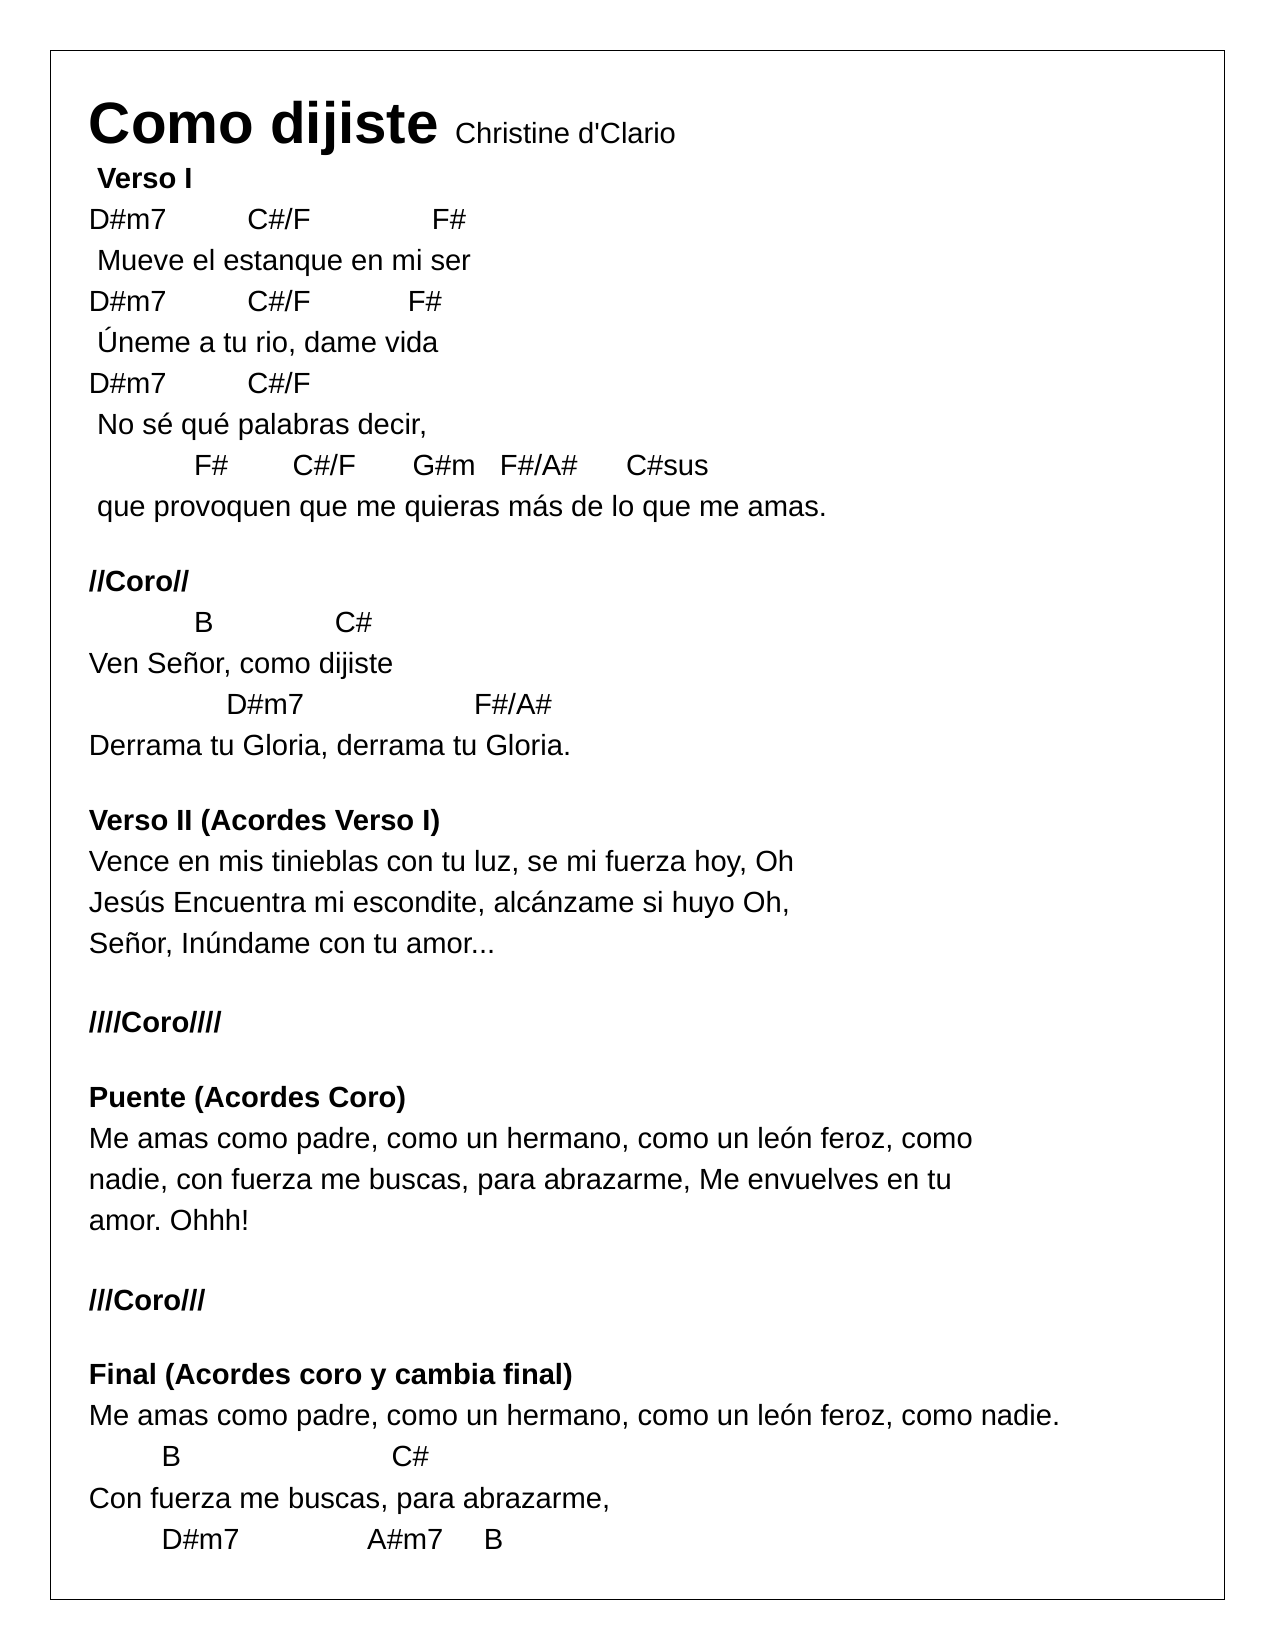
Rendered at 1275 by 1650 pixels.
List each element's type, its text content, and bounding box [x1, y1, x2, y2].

text Derrama tu Gloria, derrama tu Gloria. [89, 728, 1186, 762]
text Final (Acordes coro y cambia final) [89, 1357, 1186, 1391]
text ///Coro/// [89, 1282, 1186, 1316]
text Con fuerza me buscas, para abrazarme, [89, 1481, 1186, 1514]
text Me amas como padre, como un hermano, como un león feroz, como nadie. [89, 1398, 1186, 1432]
text Verso II (Acordes Verso I) [89, 803, 1186, 837]
text D#m7 C#/F F# [89, 202, 1186, 235]
text D#m7 F#/A# [89, 687, 1186, 721]
text D#m7 C#/F F# [89, 284, 1186, 317]
text Ven Señor, como dijiste [89, 646, 1186, 680]
text ////Coro//// [89, 1005, 1186, 1039]
text D#m7 C#/F [89, 366, 1186, 399]
text B C# [89, 1439, 1186, 1473]
text F# C#/F G#m F#/A# C#sus [89, 448, 1186, 482]
text B C# [89, 605, 1186, 639]
text D#m7 A#m7 B [89, 1522, 1186, 1555]
text Verso I [89, 161, 1186, 194]
text Úneme a tu rio, dame vida [89, 325, 1186, 358]
text Me amas como padre, como un hermano, como un león feroz, como nadie, con fuerza me buscas, para abrazarme, Me envuelves en tu amor. Ohhh! [89, 1121, 1009, 1237]
text //Coro// [89, 564, 1186, 597]
text Mueve el estanque en mi ser [89, 243, 1186, 276]
text Como dijiste Christine d'Clario [89, 89, 1186, 156]
text que provoquen que me quieras más de lo que me amas. [89, 489, 1186, 523]
text Vence en mis tinieblas con tu luz, se mi fuerza hoy, Oh Jesús Encuentra mi escondite, alcánzame si huyo Oh, Señor, Inúndame con tu amor... [89, 844, 854, 959]
text No sé qué palabras decir, [89, 407, 1186, 441]
text Puente (Acordes Coro) [89, 1080, 1186, 1114]
